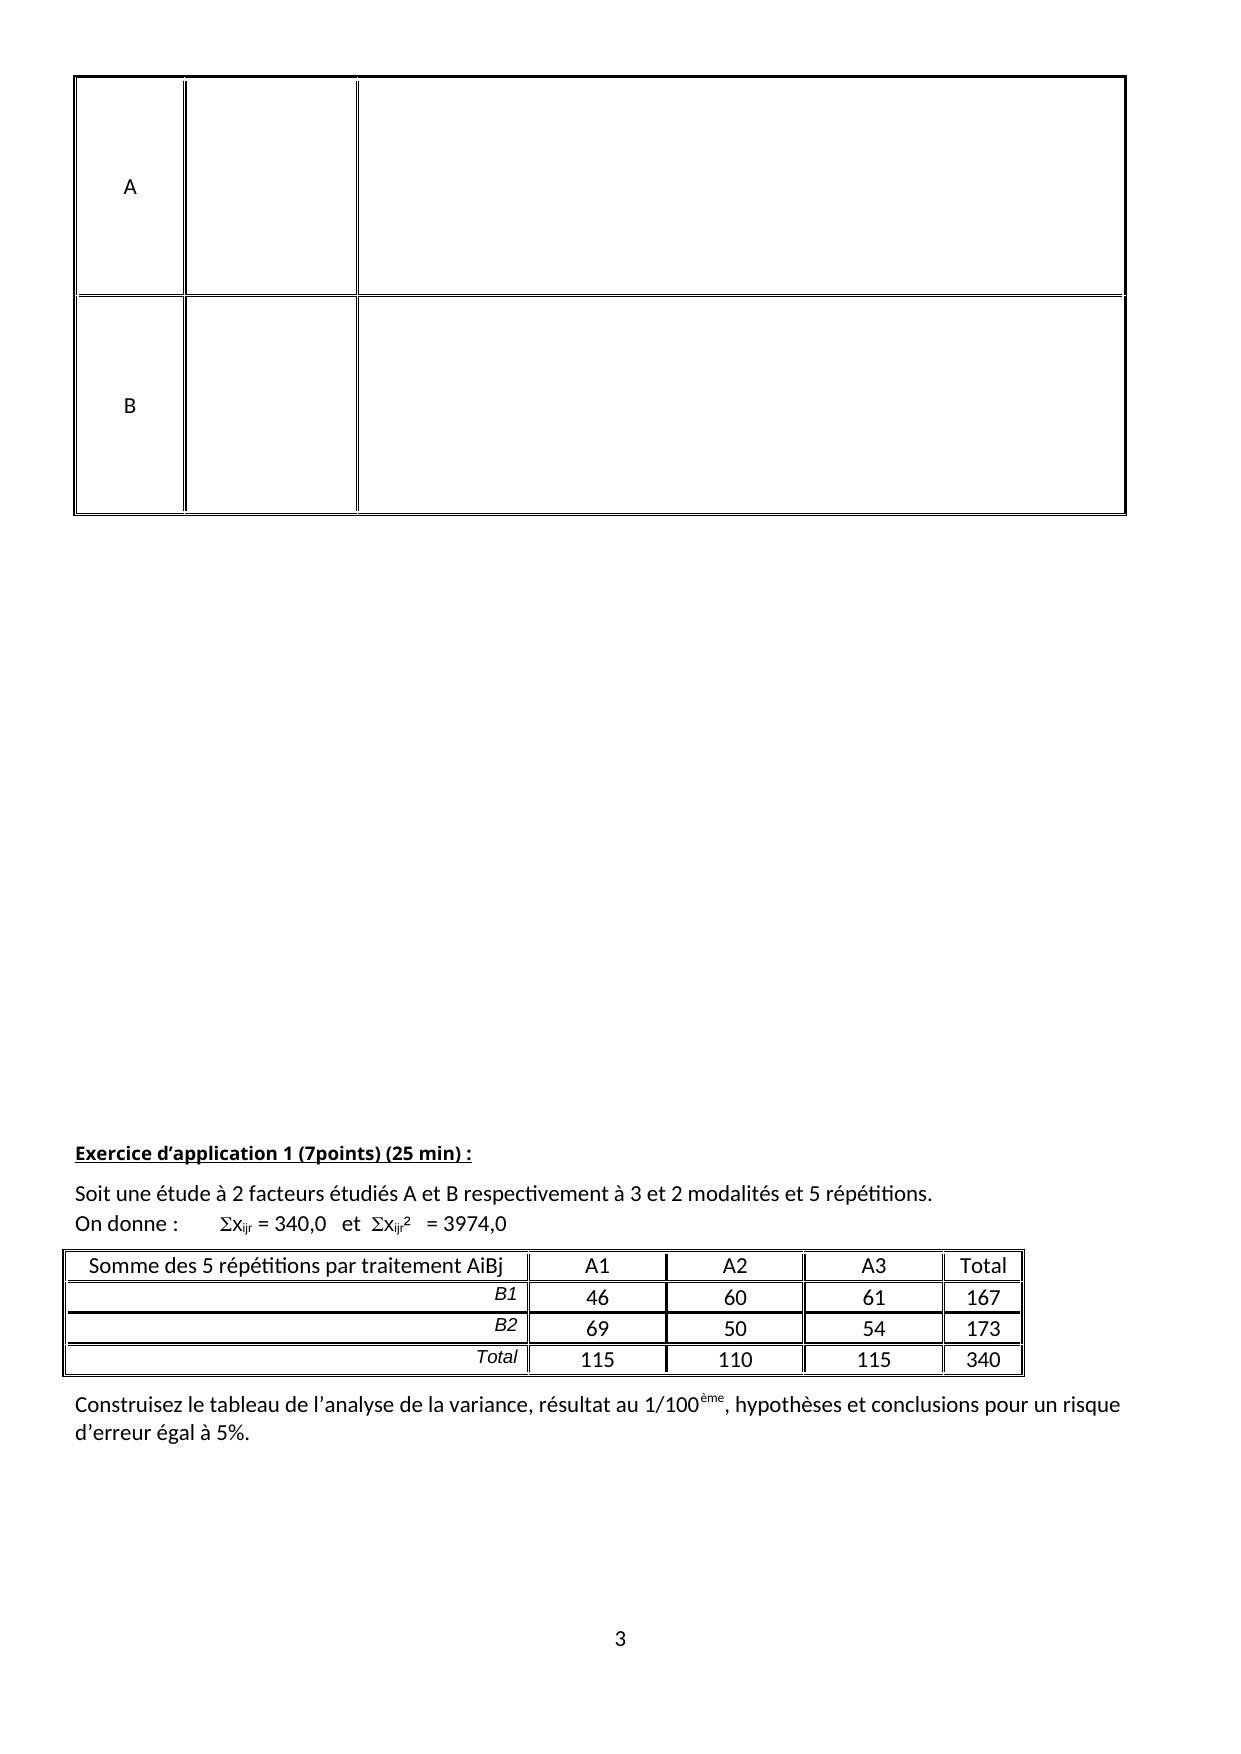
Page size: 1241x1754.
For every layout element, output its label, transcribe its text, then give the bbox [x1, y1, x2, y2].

table_cell B1 [64, 1280, 528, 1311]
table_cell B2 [66, 1311, 527, 1342]
table_cell [185, 78, 358, 294]
text On donne : xijr = 340,0 et xijr² = 3974,0 [75, 1209, 1165, 1237]
table_header A2 [666, 1250, 804, 1280]
table_cell 46 [530, 1283, 665, 1311]
table_cell 60 [668, 1283, 802, 1311]
table_header Total [944, 1252, 1021, 1280]
table_cell 110 [666, 1342, 804, 1373]
table_cell 167 [944, 1280, 1023, 1311]
table_header A3 [804, 1252, 944, 1280]
table_cell 173 [945, 1311, 1021, 1342]
table_cell 69 [530, 1314, 665, 1342]
text Construisez le tableau de l’analyse de la variance, résultat au 1/100ème, hypothèses et conclusions pour un risque d’erreur égal à 5%. [75, 1390, 1165, 1446]
text Soit une étude à 2 facteurs étudiés A et B respectivement à 3 et 2 modalités et 5 répétitions. [75, 1179, 1165, 1207]
table_cell 340 [944, 1342, 1022, 1373]
table_header A1 [529, 1252, 666, 1280]
table_cell [358, 78, 1124, 294]
table_cell 115 [529, 1346, 666, 1373]
text Exercice d’application 1 (7points) (25 min) : [75, 1140, 1165, 1166]
table_header Somme des 5 répétitions par traitement AiBj [66, 1252, 528, 1280]
table_cell [358, 294, 1126, 512]
table_cell B [75, 294, 185, 512]
table_cell 115 [804, 1346, 944, 1373]
table_cell [185, 297, 358, 512]
table_cell 50 [668, 1314, 802, 1342]
table_cell Total [66, 1342, 528, 1373]
table_cell 61 [806, 1283, 942, 1311]
table_cell A [77, 77, 185, 294]
table_cell 54 [806, 1314, 942, 1342]
